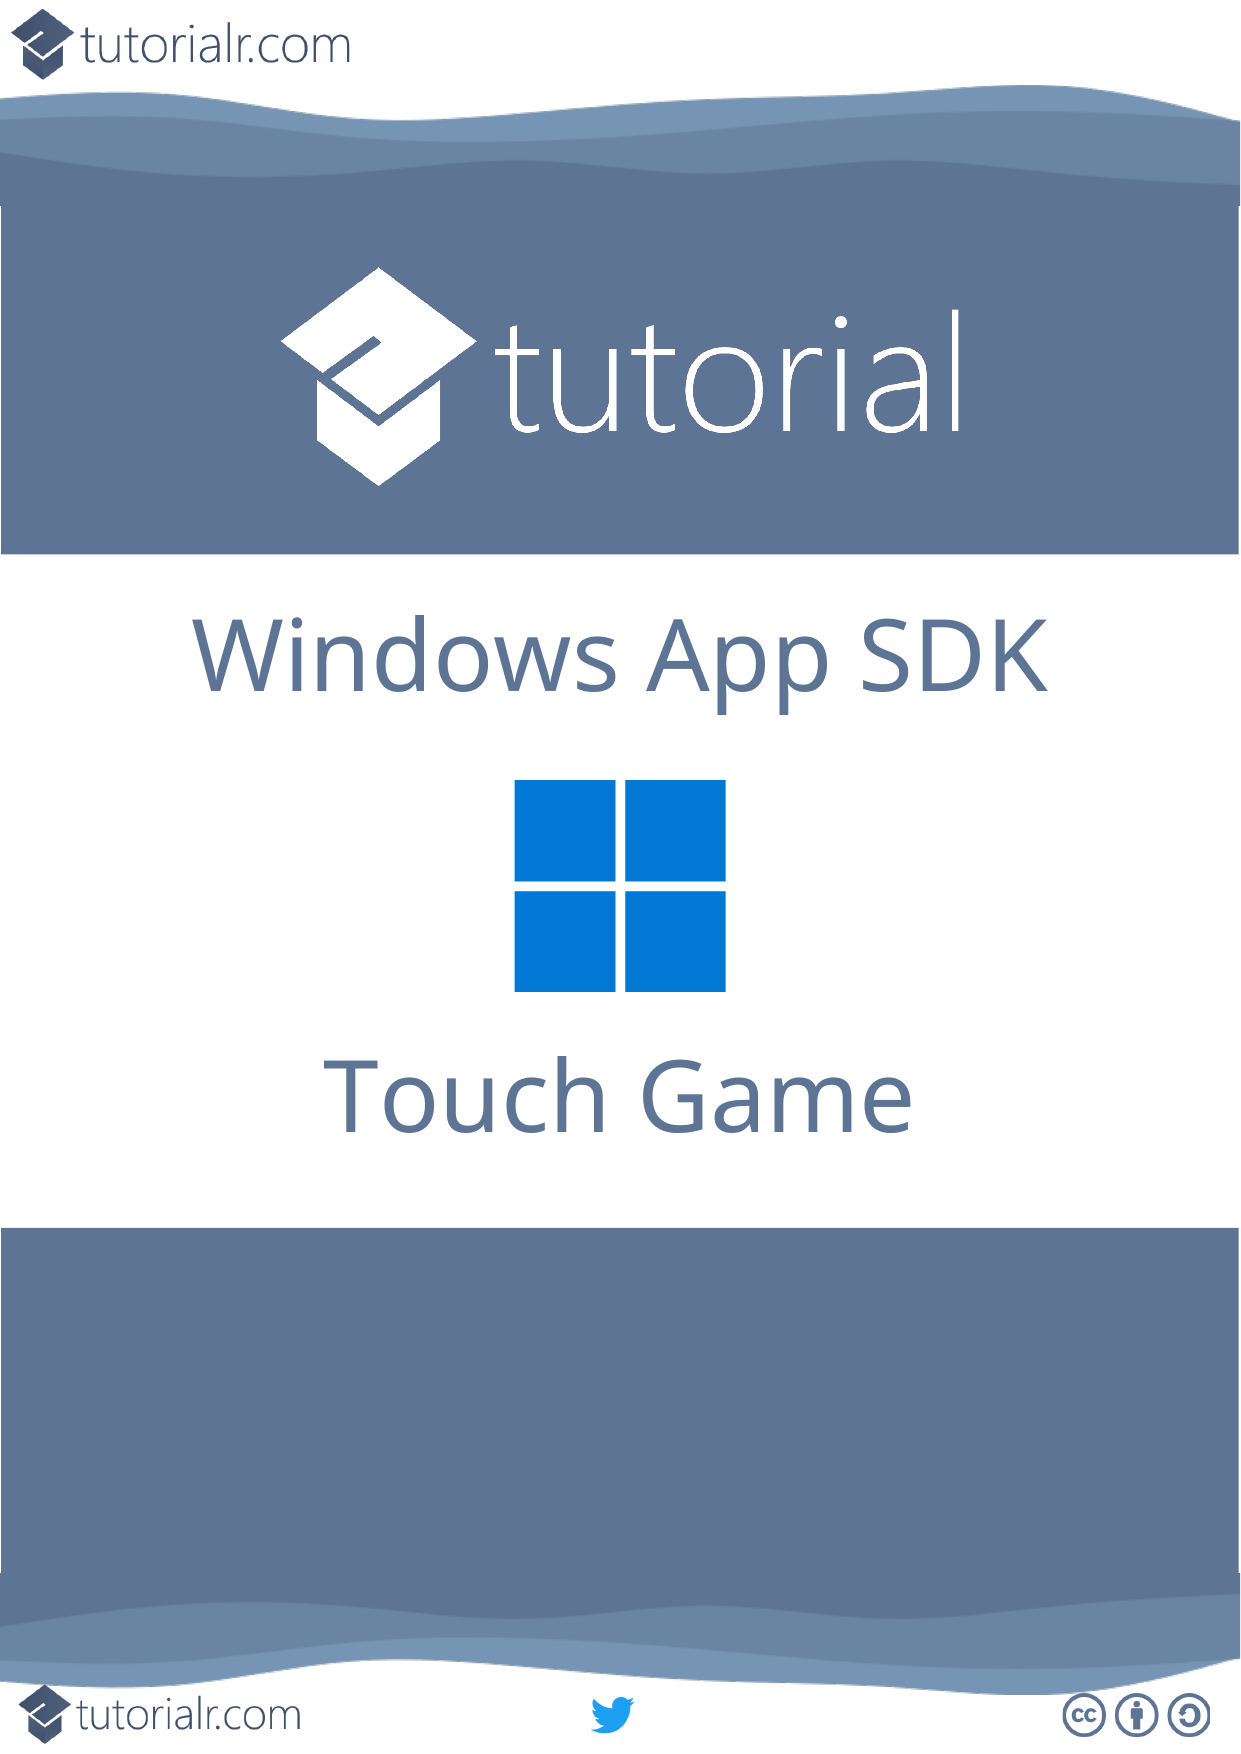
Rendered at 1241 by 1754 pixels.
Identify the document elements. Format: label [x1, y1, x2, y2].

picture [0, 1573, 1241, 1744]
picture [7, 9, 363, 80]
picture [0, 85, 1241, 206]
picture [280, 267, 959, 486]
picture [514, 780, 726, 992]
